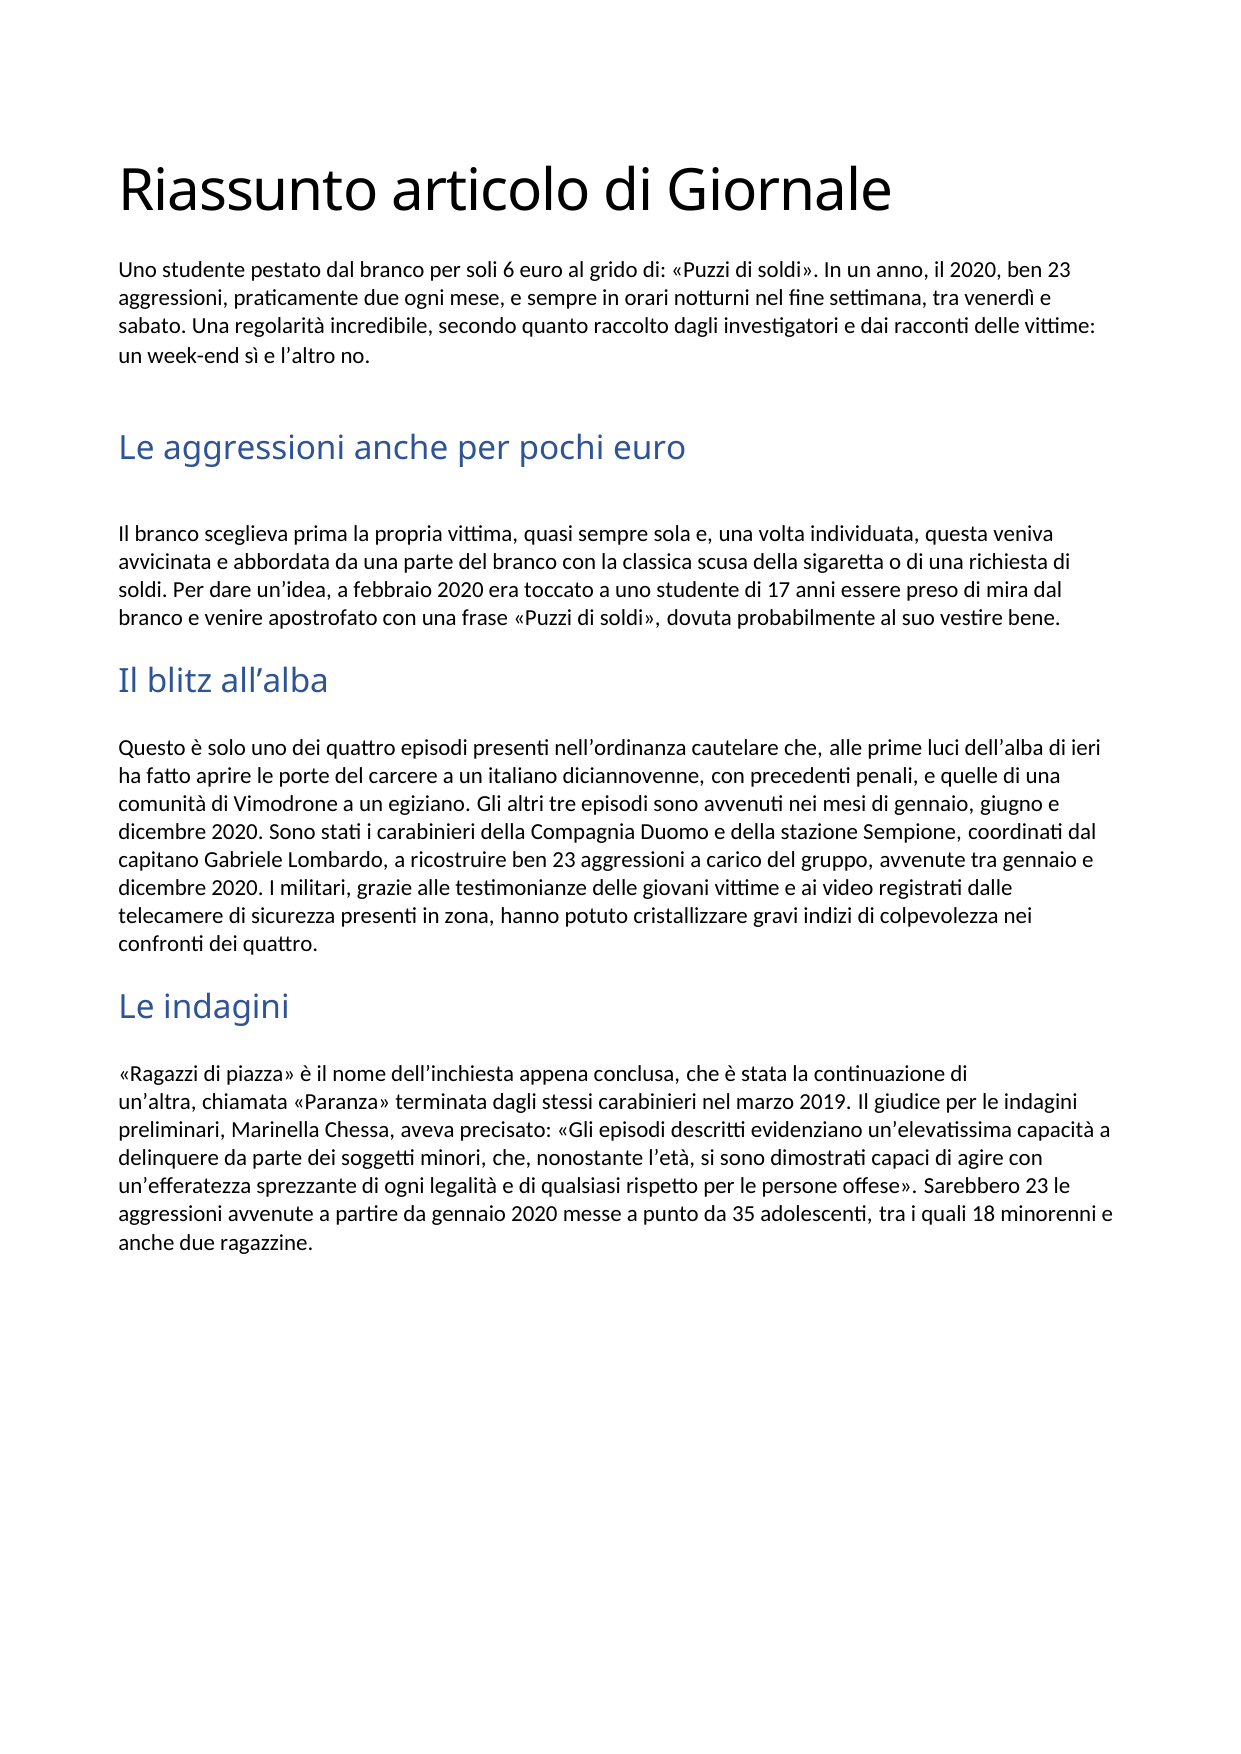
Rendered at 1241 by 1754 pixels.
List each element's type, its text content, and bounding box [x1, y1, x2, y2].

text Il branco sceglieva prima la propria vittima, quasi sempre sola e, una volta individuata, questa veniva avvicinata e abbordata da una parte del branco con la classica scusa della sigaretta o di una richiesta di soldi. Per dare un’idea, a febbraio 2020 era toccato a uno studente di 17 anni essere preso di mira dal branco e venire apostrofato con una frase «Puzzi di soldi», dovuta probabilmente al suo vestire bene. [118, 519, 1122, 631]
text Questo è solo uno dei quattro episodi presenti nell’ordinanza cautelare che, alle prime luci dell’alba di ieri ha fatto aprire le porte del carcere a un italiano diciannovenne, con precedenti penali, e quelle di una comunità di Vimodrone a un egiziano. Gli altri tre episodi sono avvenuti nei mesi di gennaio, giugno e dicembre 2020. Sono stati i carabinieri della Compagnia Duomo e della stazione Sempione, coordinati dal capitano Gabriele Lombardo, a ricostruire ben 23 aggressioni a carico del gruppo, avvenute tra gennaio e dicembre 2020. I militari, grazie alle testimonianze delle giovani vittime e ai video registrati dalle telecamere di sicurezza presenti in zona, hanno potuto cristallizzare gravi indizi di colpevolezza nei confronti dei quattro. [118, 733, 1122, 957]
text Uno studente pestato dal branco per soli 6 euro al grido di: «Puzzi di soldi». In un anno, il 2020, ben 23 aggressioni, praticamente due ogni mese, e sempre in orari notturni nel fine settimana, tra venerdì e sabato. Una regolarità incredibile, secondo quanto raccolto dagli investigatori e dai racconti delle vittime: un week-end sì e l’altro no. [118, 255, 1122, 370]
subtitle Il blitz all’alba [118, 656, 1122, 702]
text «Ragazzi di piazza» è il nome dell’inchiesta appena conclusa, che è stata la continuazione di un’altra, chiamata «Paranza» terminata dagli stessi carabinieri nel marzo 2019. Il giudice per le indagini preliminari, Marinella Chessa, aveva precisato: «Gli episodi descritti evidenziano un’elevatissima capacità a delinquere da parte dei soggetti minori, che, nonostante l’età, si sono dimostrati capaci di agire con un’efferatezza sprezzante di ogni legalità e di qualsiasi rispetto per le persone offese». Sarebbero 23 le aggressioni avvenute a partire da gennaio 2020 messe a punto da 35 adolescenti, tra i quali 18 minorenni e anche due ragazzine. [118, 1059, 1122, 1256]
subtitle Le indagini [118, 982, 1122, 1028]
subtitle Le aggressioni anche per pochi euro [118, 423, 1122, 469]
title Riassunto articolo di Giornale [118, 148, 1122, 227]
